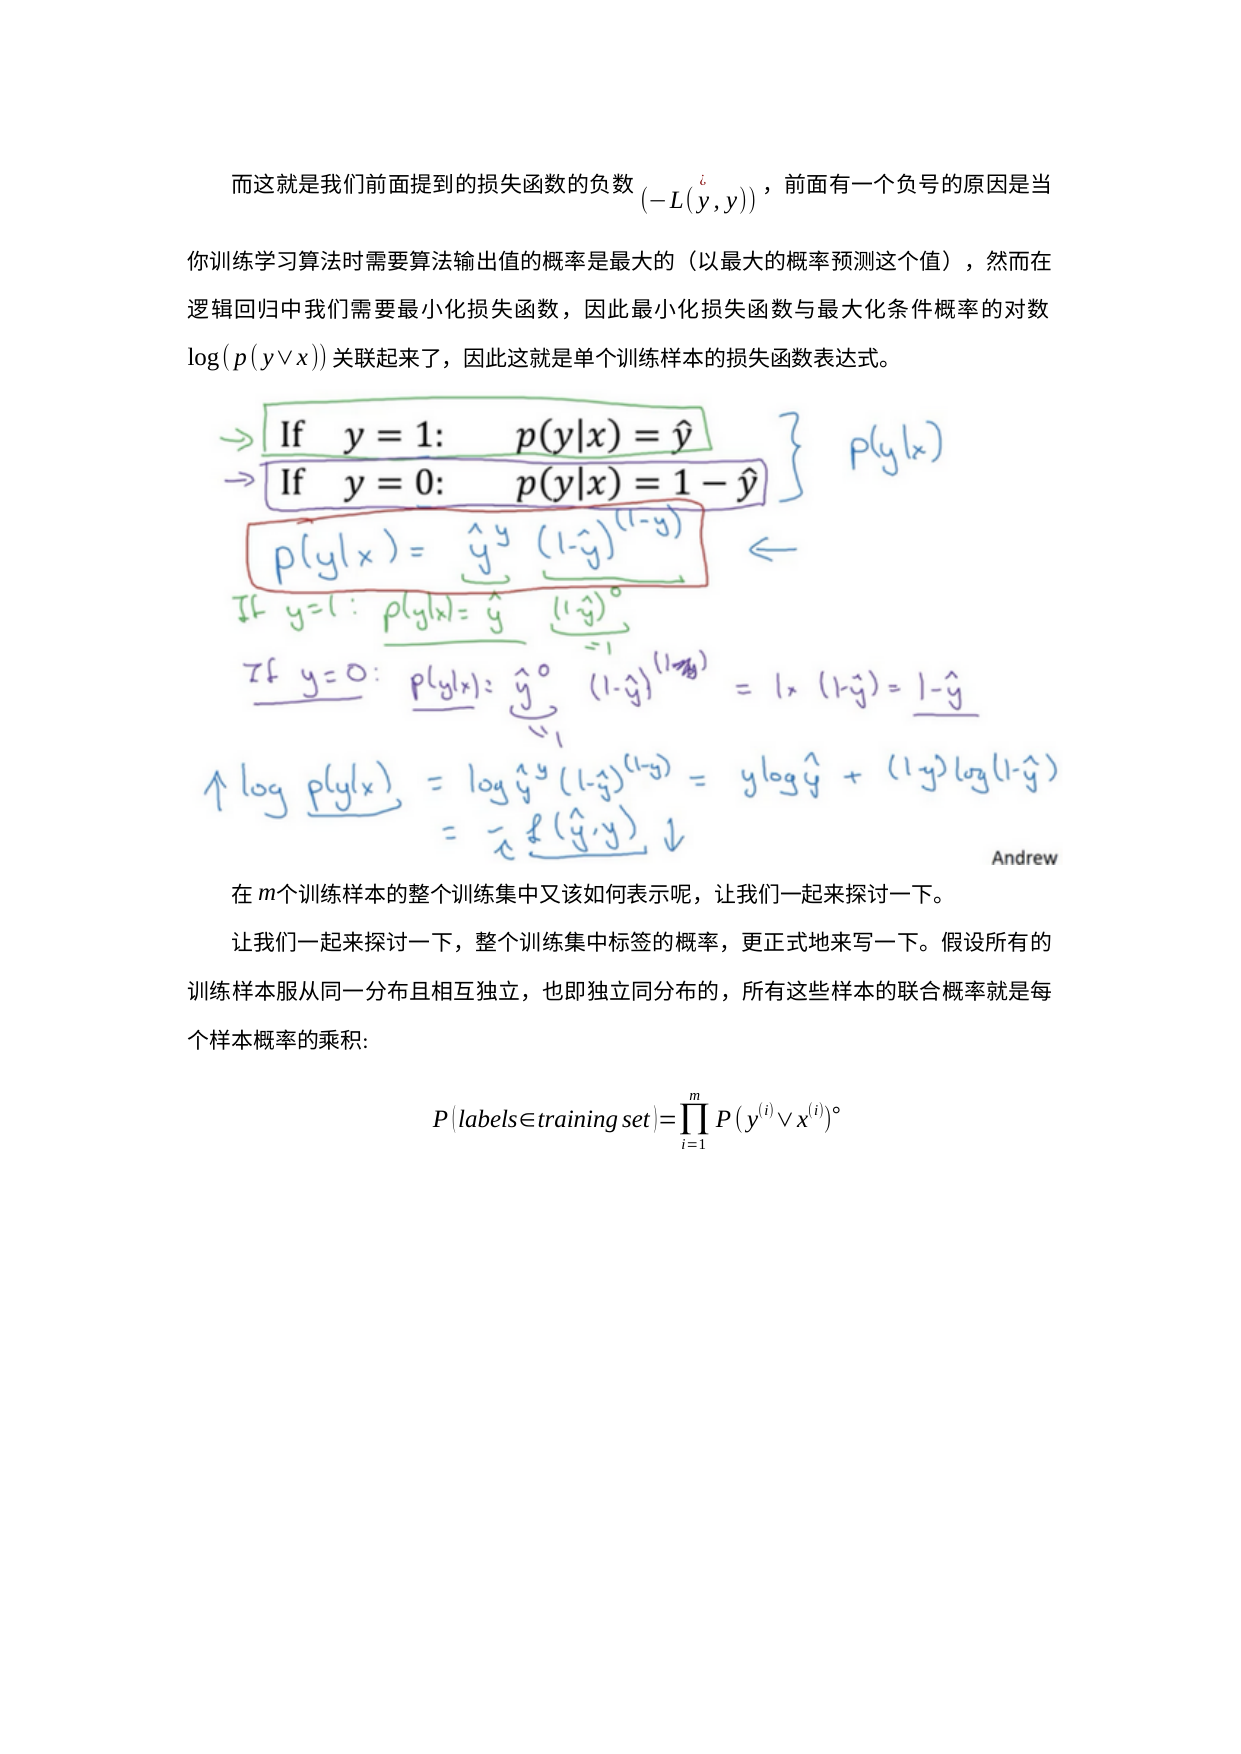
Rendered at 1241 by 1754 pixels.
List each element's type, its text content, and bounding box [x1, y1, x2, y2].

text 让我们一起来探讨一下，整个训练集中标签的概率，更正式地来写一下。假设所有的训练样本服从同一分布且相互独立，也即独立同分布的，所有这些样本的联合概率就是每个样本概率的乘积: [187, 925, 1053, 1055]
picture [187, 389, 1063, 865]
text 。 [187, 1071, 1053, 1168]
text 而这就是我们前面提到的损失函数的负数 ，前面有一个负号的原因是当你训练学习算法时需要算法输出值的概率是最大的（以最大的概率预测这个值），然而在逻辑回归中我们需要最小化损失函数，因此最小化损失函数与最大化条件概率的对数 关联起来了，因此这就是单个训练样本的损失函数表达式。 [187, 162, 1053, 373]
text 在 个训练样本的整个训练集中又该如何表示呢，让我们一起来探讨一下。 [187, 877, 1053, 909]
